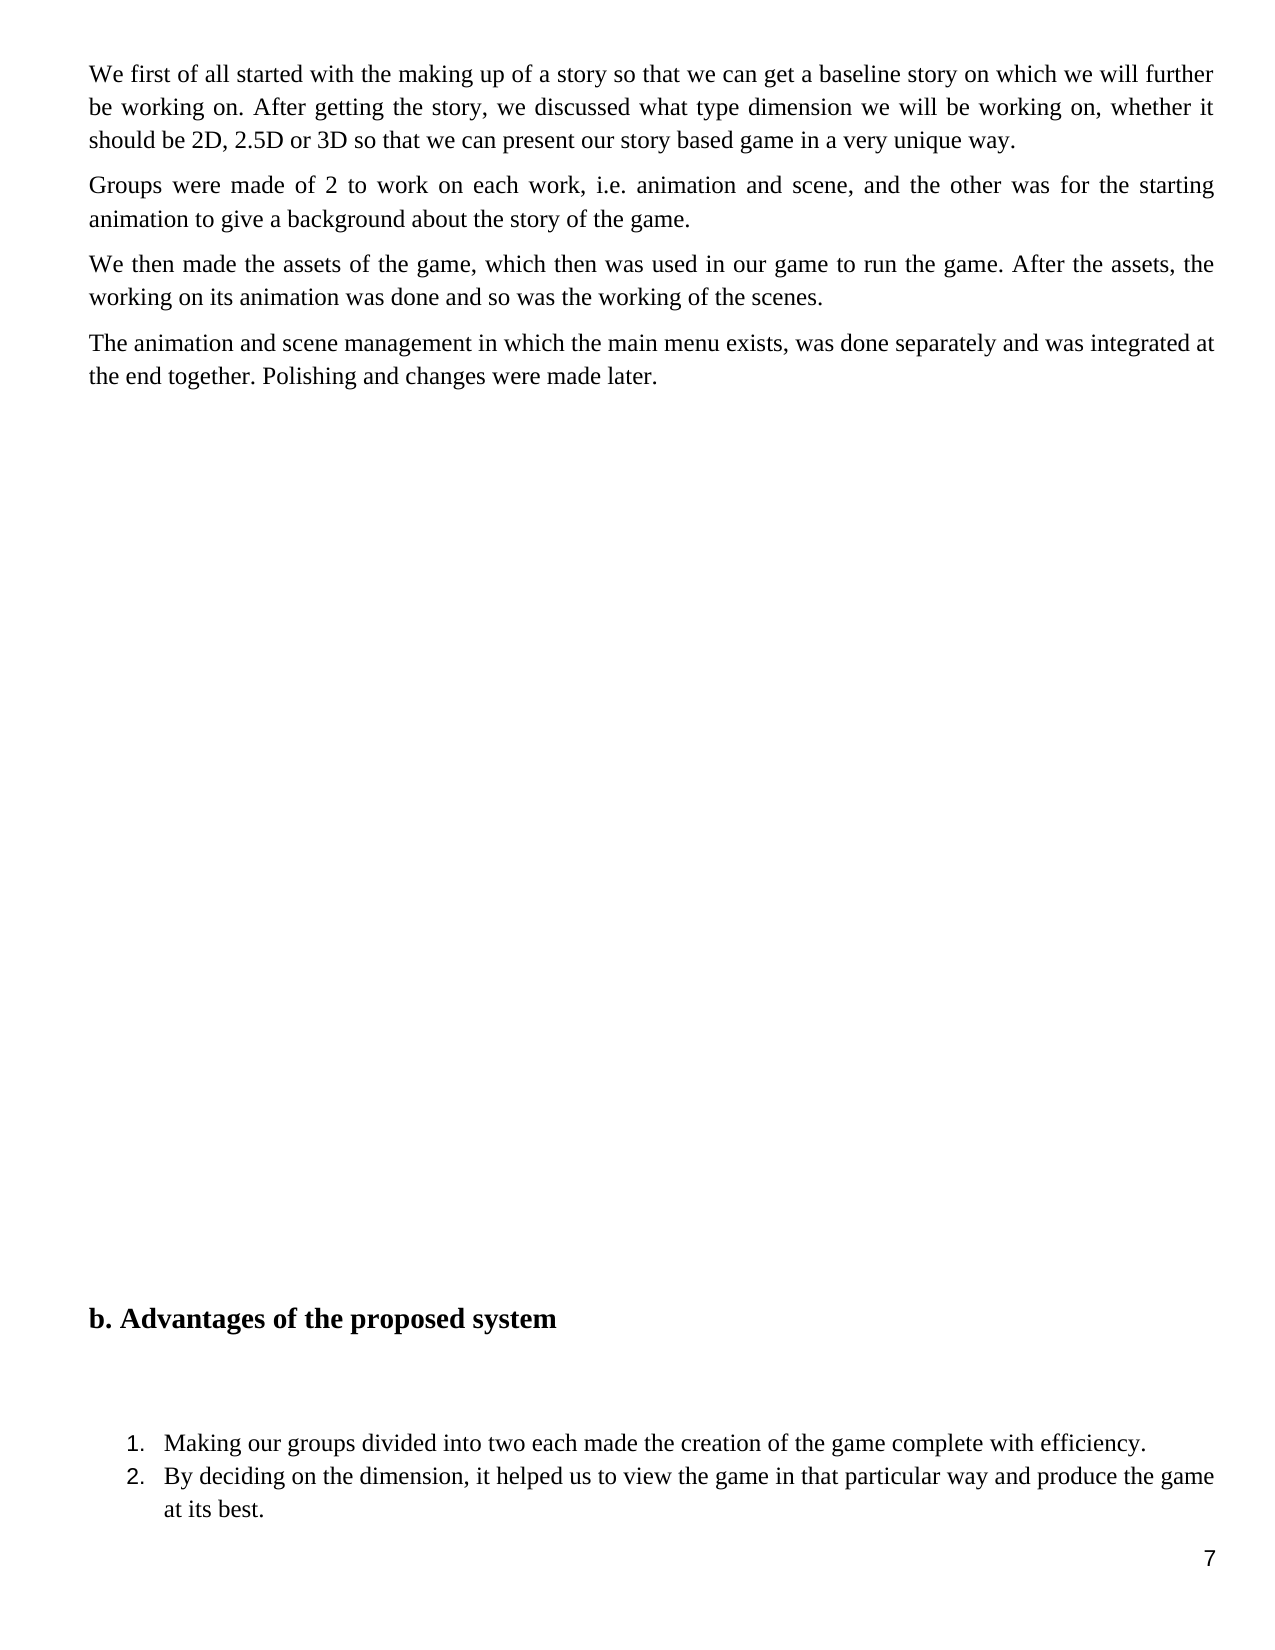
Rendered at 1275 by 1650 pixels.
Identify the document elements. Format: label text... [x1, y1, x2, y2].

text Groups were made of 2 to work on each work, i.e. animation and scene, and the other was for the starting animation to give a background about the story of the game. [89, 171, 1216, 232]
list Making our groups divided into two each made the creation of the game complete with efficiency. [126, 1428, 1216, 1457]
text We then made the assets of the game, which then was used in our game to run the game. After the assets, the working on its animation was done and so was the working of the scenes. [89, 249, 1216, 311]
text b. Advantages of the proposed system [89, 1301, 1216, 1335]
list By deciding on the dimension, it helped us to view the game in that particular way and produce the game at its best. [126, 1461, 1216, 1523]
text We first of all started with the making up of a story so that we can get a baseline story on which we will further be working on. After getting the story, we discussed what type dimension we will be working on, whether it should be 2D, 2.5D or 3D so that we can present our story based game in a very unique way. [89, 59, 1216, 154]
text The animation and scene management in which the main menu exists, was done separately and was integrated at the end together. Polishing and changes were made later. [89, 328, 1216, 389]
